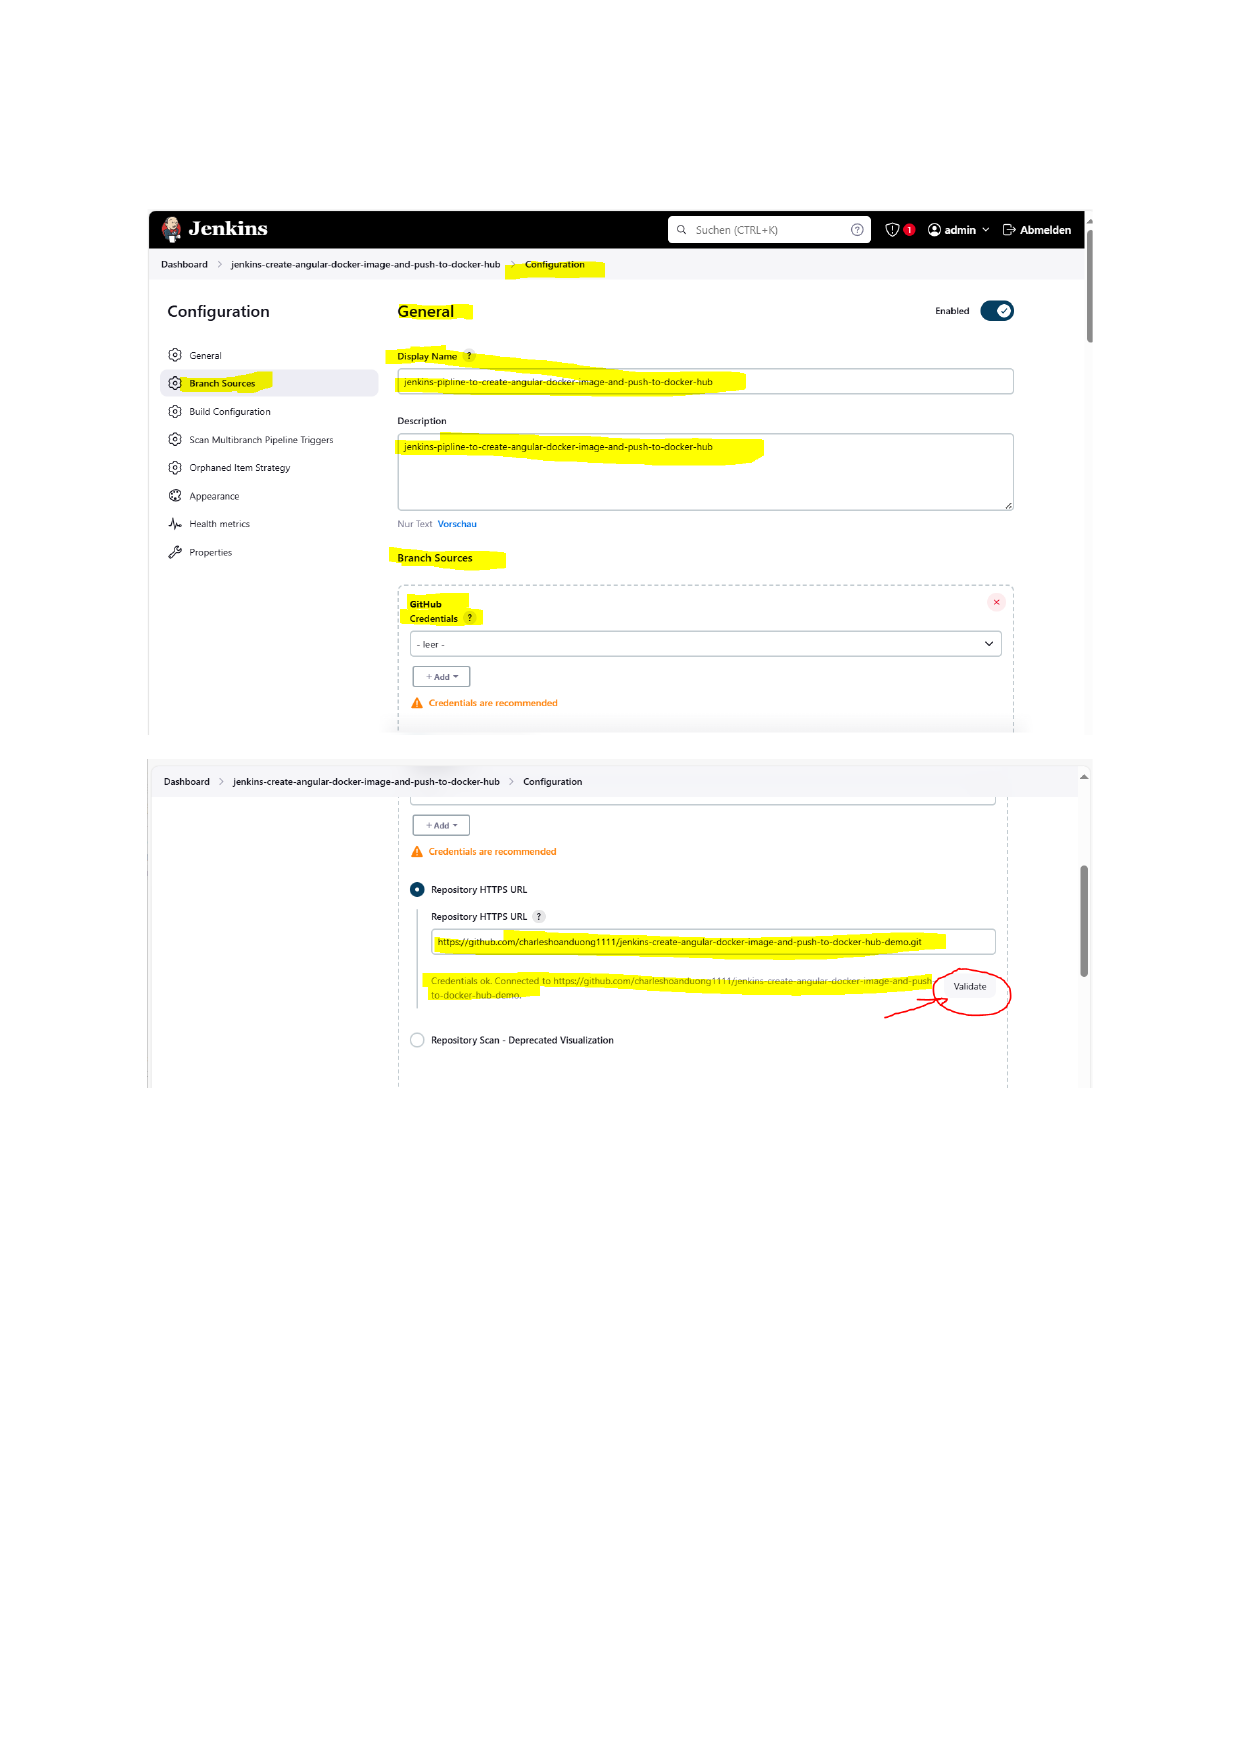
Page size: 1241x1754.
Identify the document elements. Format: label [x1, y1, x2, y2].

picture [147, 209, 1093, 735]
picture [147, 759, 1093, 1088]
